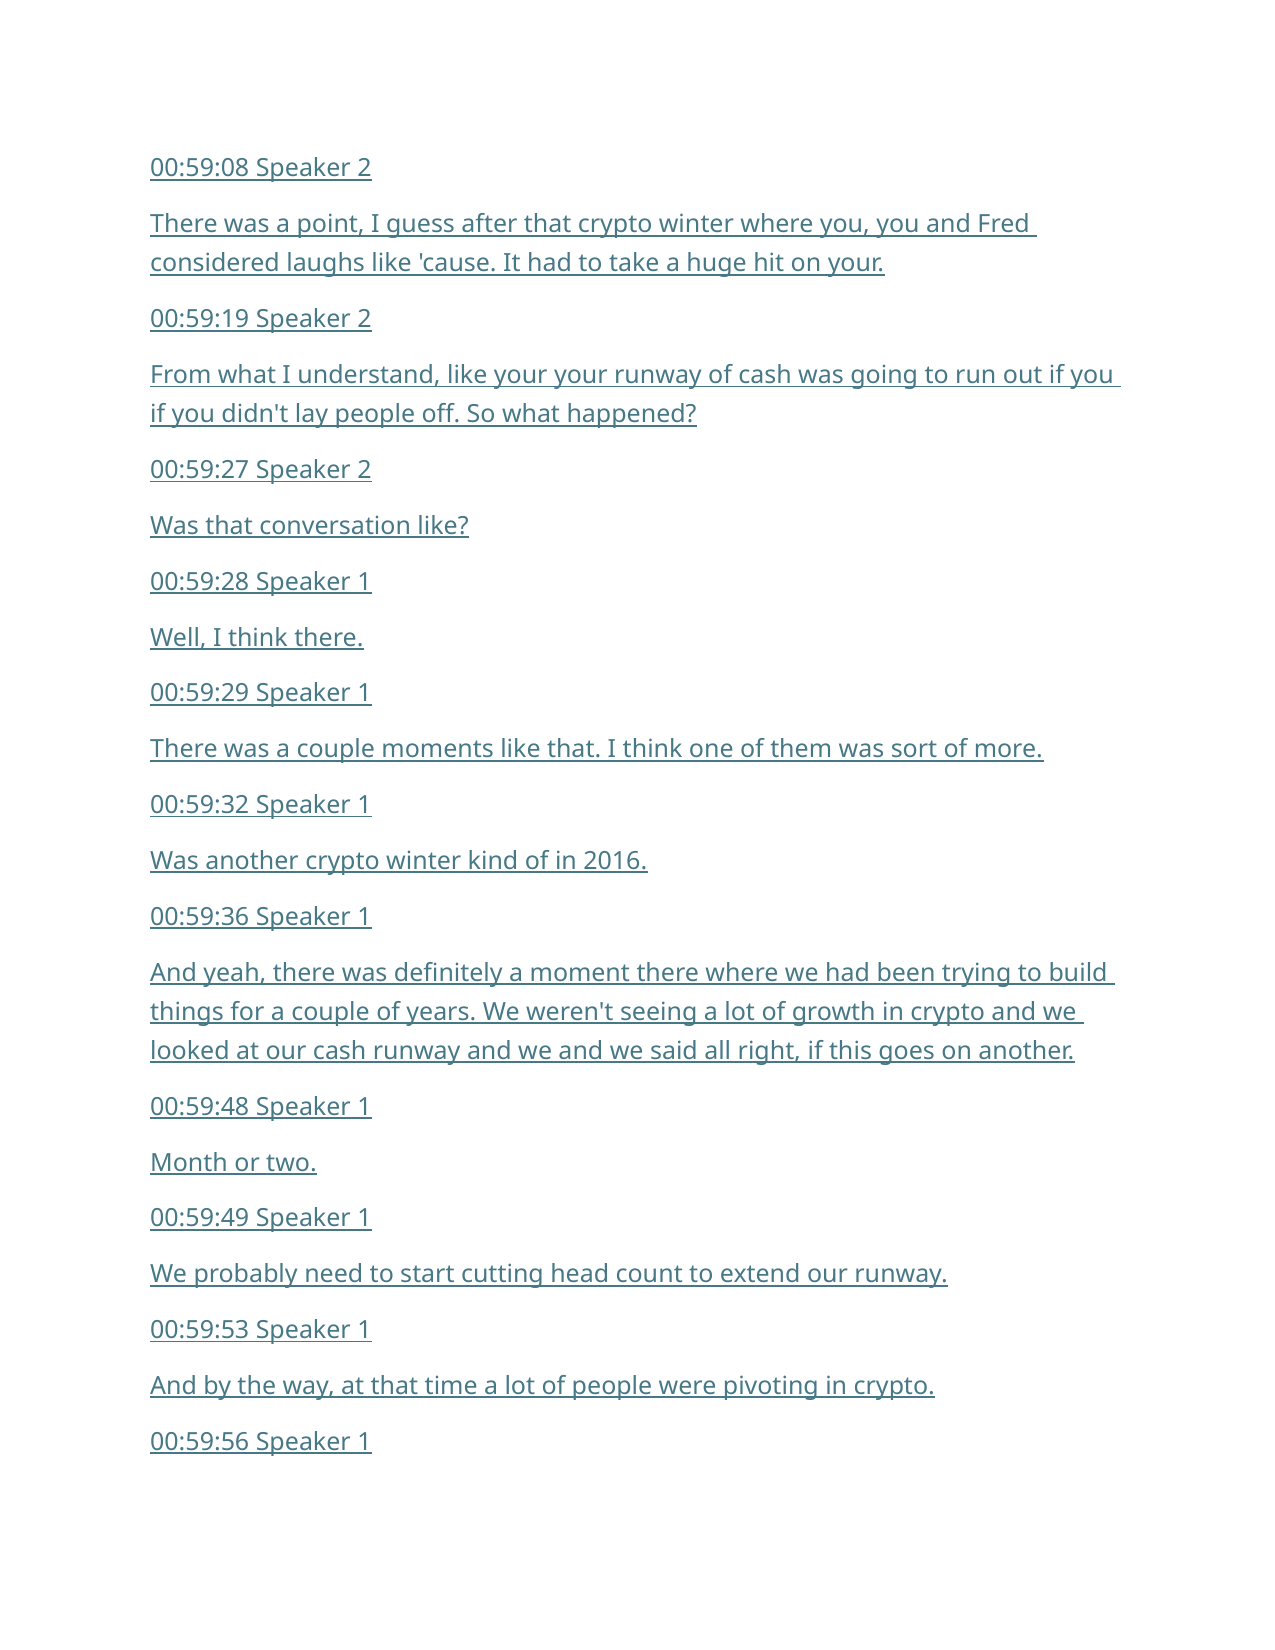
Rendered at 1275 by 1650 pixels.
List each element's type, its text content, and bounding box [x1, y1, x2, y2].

text 00:59:49 Speaker 1 [150, 1200, 1125, 1234]
text And by the way, at that time a lot of people were pivoting in crypto. [150, 1367, 1125, 1402]
text 00:59:08 Speaker 2 [150, 150, 1125, 184]
text Was another crypto winter kind of in 2016. [150, 842, 1125, 877]
text And yeah, there was definitely a moment there where we had been trying to build things for a couple of years. We weren't seeing a lot of growth in crypto and we looked at our cash runway and we and we said all right, if this goes on another. [150, 954, 1125, 1067]
text We probably need to start cutting head count to extend our runway. [150, 1256, 1125, 1290]
text From what I understand, like your your runway of cash was going to run out if you if you didn't lay people off. So what happened? [150, 357, 1125, 430]
text 00:59:19 Speaker 2 [150, 301, 1125, 335]
text There was a couple moments like that. I think one of them was sort of more. [150, 731, 1125, 765]
text Well, I think there. [150, 619, 1125, 653]
text 00:59:48 Speaker 1 [150, 1088, 1125, 1122]
text There was a point, I guess after that crypto winter where you, you and Fred considered laughs like 'cause. It had to take a huge hit on your. [150, 206, 1125, 279]
text 00:59:27 Speaker 2 [150, 452, 1125, 486]
text 00:59:53 Speaker 1 [150, 1312, 1125, 1346]
text Was that conversation like? [150, 507, 1125, 542]
text 00:59:32 Speaker 1 [150, 787, 1125, 821]
text 00:59:36 Speaker 1 [150, 898, 1125, 932]
text 00:59:29 Speaker 1 [150, 675, 1125, 709]
text 00:59:56 Speaker 1 [150, 1423, 1125, 1457]
text 00:59:28 Speaker 1 [150, 563, 1125, 597]
text Month or two. [150, 1144, 1125, 1178]
